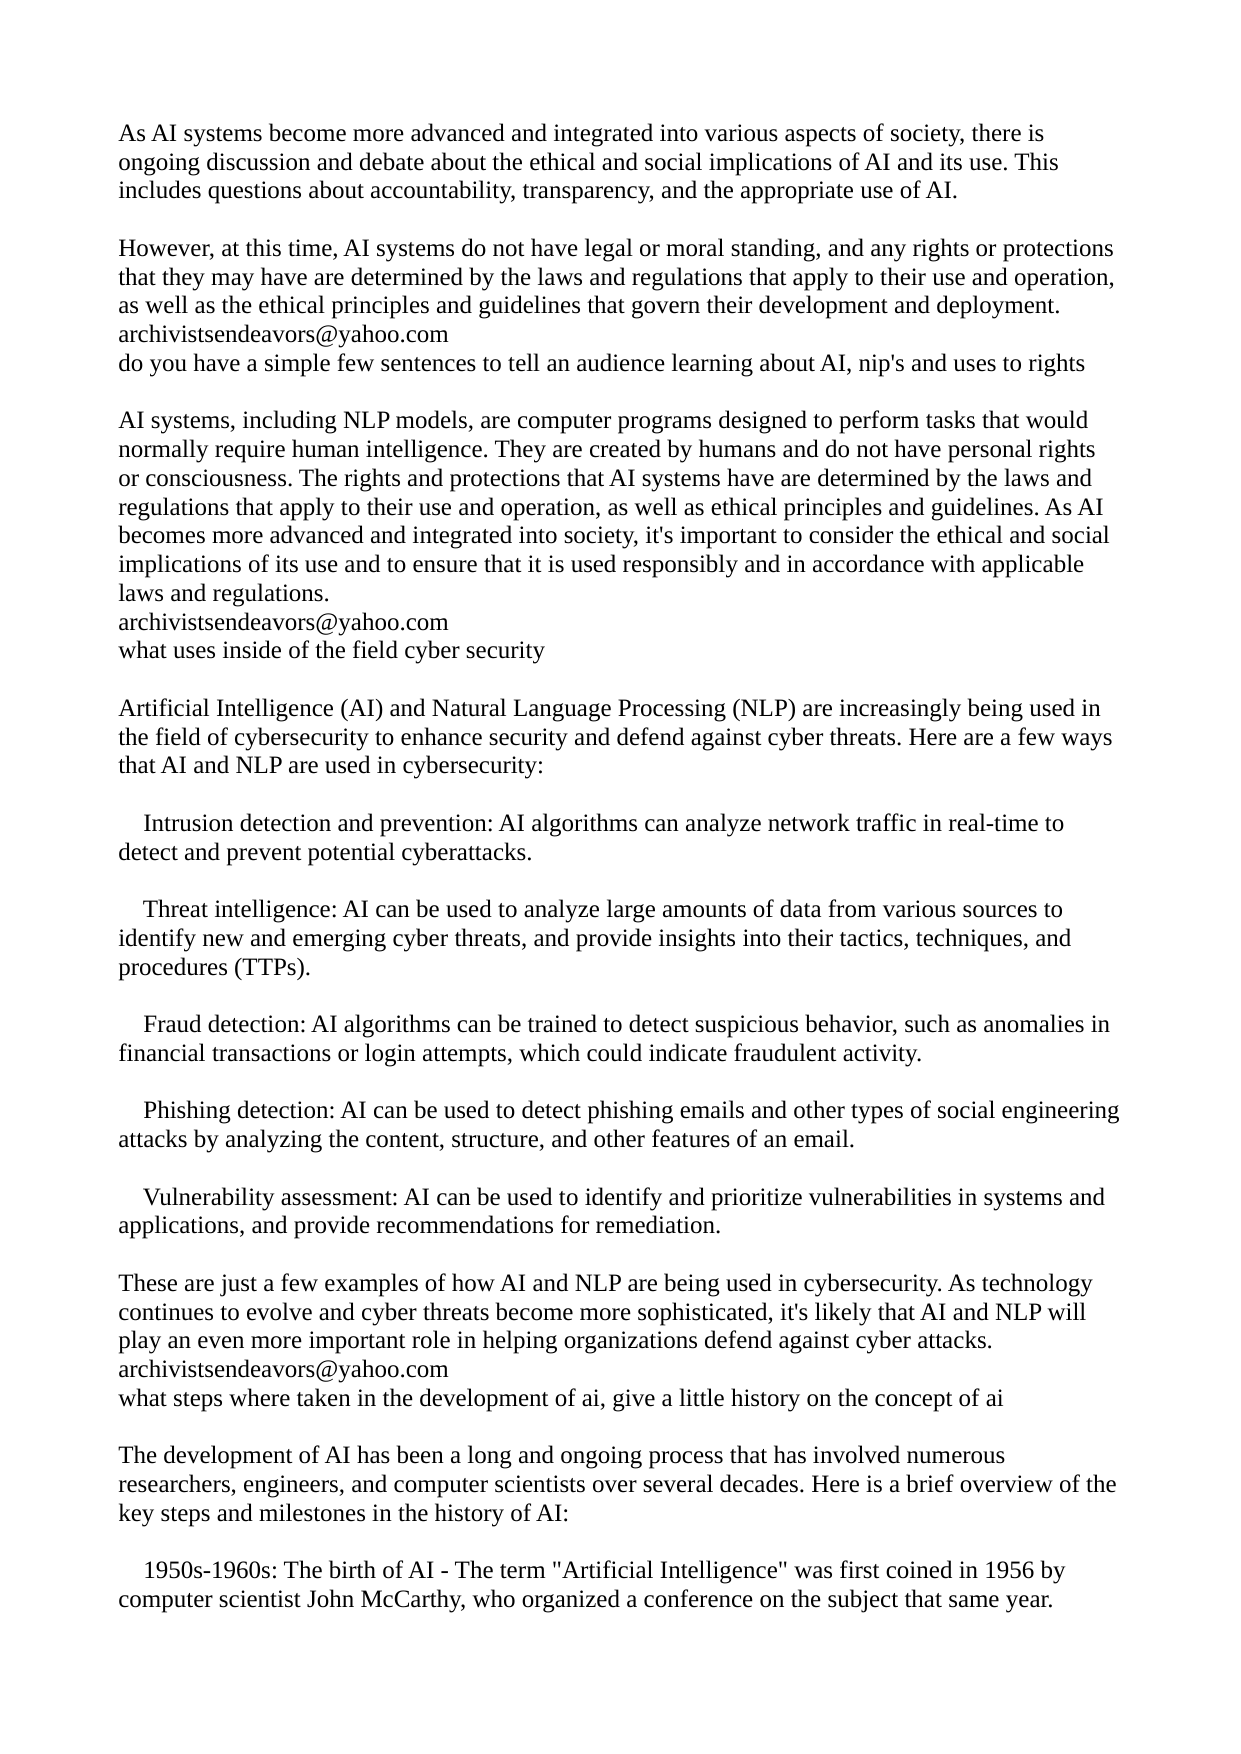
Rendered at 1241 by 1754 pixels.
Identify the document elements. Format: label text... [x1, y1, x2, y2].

text Phishing detection: AI can be used to detect phishing emails and other types of social engineering attacks by analyzing the content, structure, and other features of an email. [118, 1096, 1122, 1153]
text archivistsendeavors@yahoo.com [118, 1354, 1122, 1383]
text However, at this time, AI systems do not have legal or moral standing, and any rights or protections that they may have are determined by the laws and regulations that apply to their use and operation, as well as the ethical principles and guidelines that govern their development and deployment. [118, 233, 1122, 319]
text what steps where taken in the development of ai, give a little history on the concept of ai [118, 1383, 1122, 1412]
text Vulnerability assessment: AI can be used to identify and prioritize vulnerabilities in systems and applications, and provide recommendations for remediation. [118, 1182, 1122, 1239]
text These are just a few examples of how AI and NLP are being used in cybersecurity. As technology continues to evolve and cyber threats become more sophisticated, it's likely that AI and NLP will play an even more important role in helping organizations defend against cyber attacks. [118, 1268, 1122, 1354]
text Threat intelligence: AI can be used to analyze large amounts of data from various sources to identify new and emerging cyber threats, and provide insights into their tactics, techniques, and procedures (TTPs). [118, 894, 1122, 981]
text As AI systems become more advanced and integrated into various aspects of society, there is ongoing discussion and debate about the ethical and social implications of AI and its use. This includes questions about accountability, transparency, and the appropriate use of AI. [118, 118, 1122, 204]
text archivistsendeavors@yahoo.com [118, 319, 1122, 348]
text The development of AI has been a long and ongoing process that has involved numerous researchers, engineers, and computer scientists over several decades. Here is a brief overview of the key steps and milestones in the history of AI: [118, 1441, 1122, 1527]
text Fraud detection: AI algorithms can be trained to detect suspicious behavior, such as anomalies in financial transactions or login attempts, which could indicate fraudulent activity. [118, 1009, 1122, 1067]
text Intrusion detection and prevention: AI algorithms can analyze network traffic in real-time to detect and prevent potential cyberattacks. [118, 808, 1122, 866]
text Artificial Intelligence (AI) and Natural Language Processing (NLP) are increasingly being used in the field of cybersecurity to enhance security and defend against cyber threats. Here are a few ways that AI and NLP are used in cybersecurity: [118, 693, 1122, 779]
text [118, 1556, 1122, 1613]
text do you have a simple few sentences to tell an audience learning about AI, nip's and uses to rights [118, 348, 1122, 377]
text what uses inside of the field cyber security [118, 636, 1122, 664]
text archivistsendeavors@yahoo.com [118, 607, 1122, 636]
text AI systems, including NLP models, are computer programs designed to perform tasks that would normally require human intelligence. They are created by humans and do not have personal rights or consciousness. The rights and protections that AI systems have are determined by the laws and regulations that apply to their use and operation, as well as ethical principles and guidelines. As AI becomes more advanced and integrated into society, it's important to consider the ethical and social implications of its use and to ensure that it is used responsibly and in accordance with applicable laws and regulations. [118, 406, 1122, 607]
